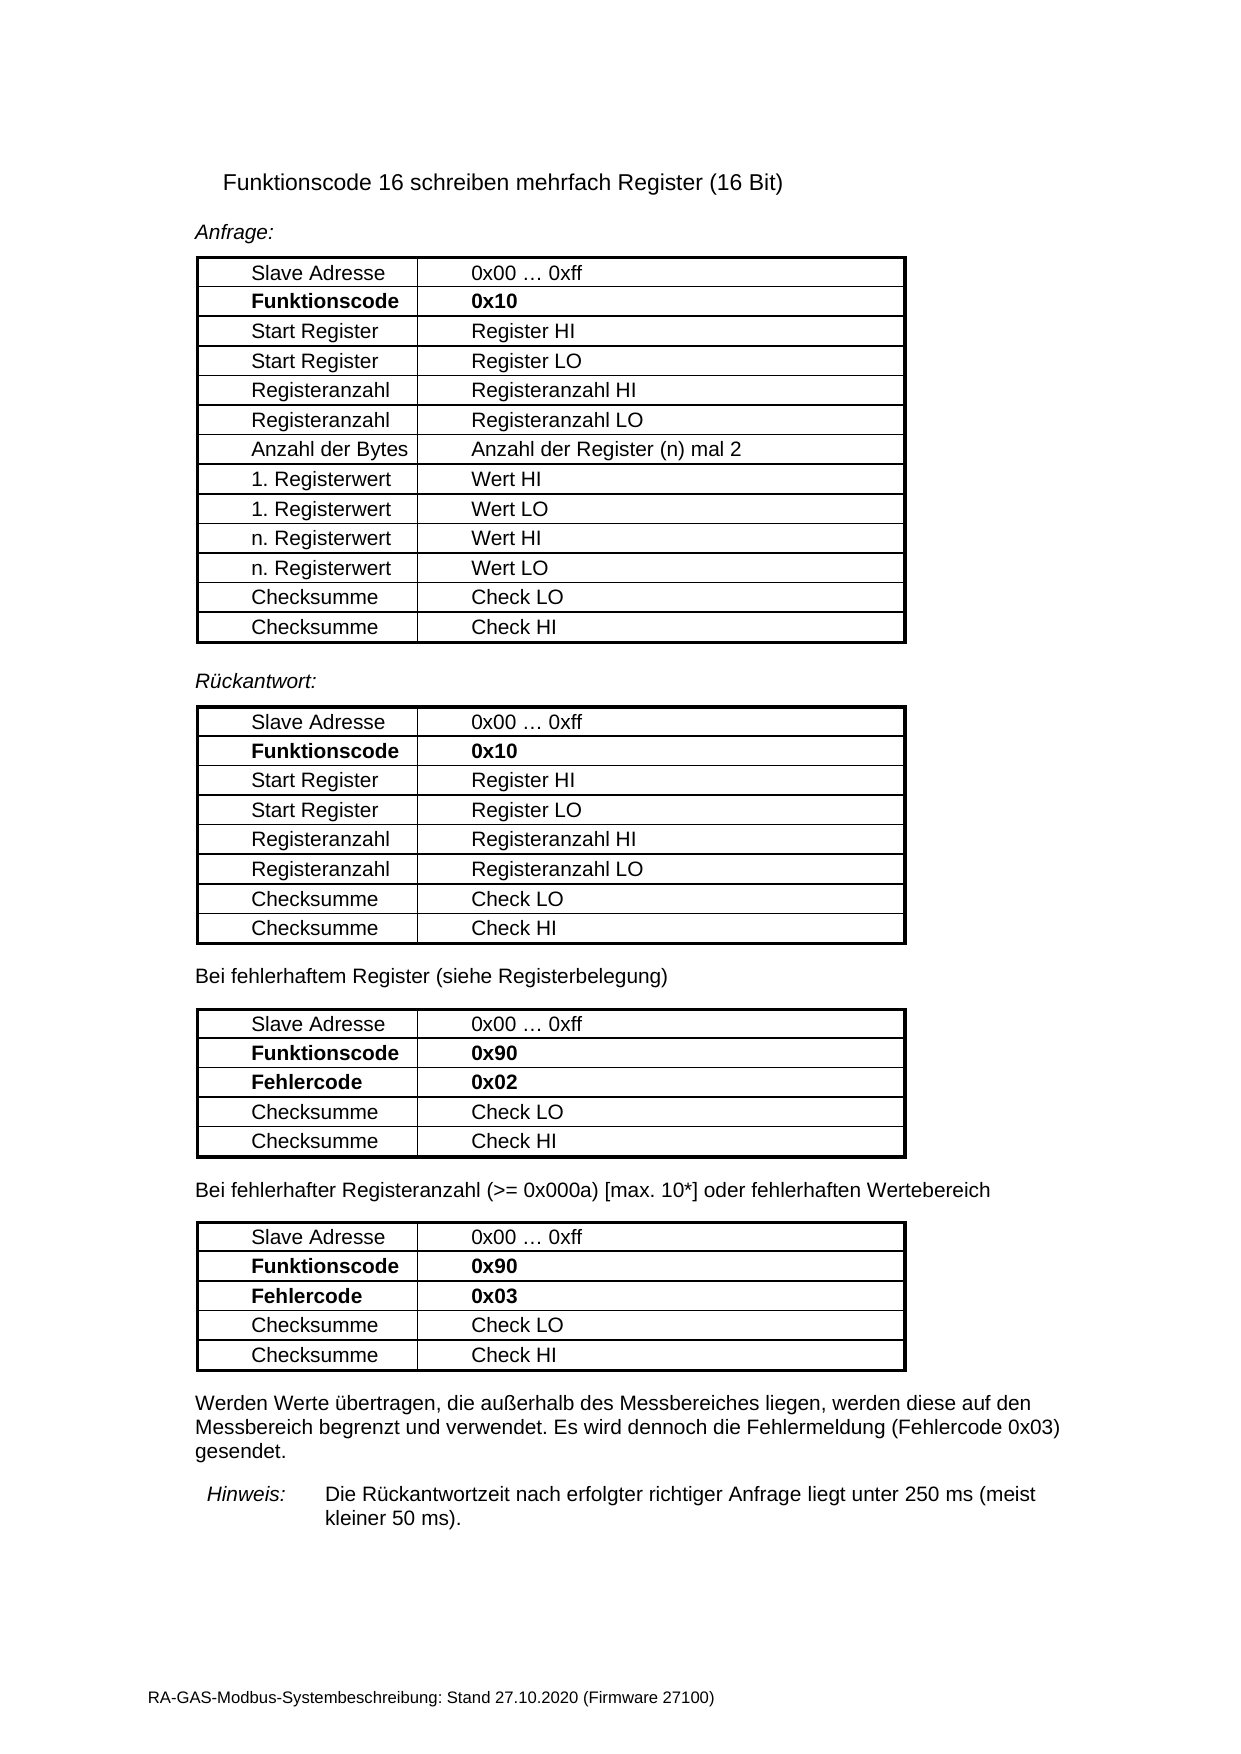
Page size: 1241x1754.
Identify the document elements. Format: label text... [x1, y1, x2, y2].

table_cell Registeranzahl HI [418, 825, 903, 853]
table_cell Check LO [418, 885, 903, 912]
table_header Slave Adresse [199, 709, 417, 735]
table_header 0x00 … 0xff [418, 709, 903, 735]
table_cell Checksumme [199, 885, 417, 912]
table_cell Wert HI [418, 524, 903, 552]
table_cell Start Register [199, 766, 417, 794]
table_cell Checksumme [199, 613, 417, 641]
table_cell Register HI [418, 317, 903, 345]
table_cell 0x02 [418, 1068, 903, 1096]
table_cell Check LO [418, 1098, 903, 1126]
text Bei fehlerhaftem Register (siehe Registerbelegung) [195, 964, 1093, 988]
text Hinweis: Die Rückantwortzeit nach erfolgter richtiger Anfrage liegt unter 250 ms (meist kleiner 50 ms). [207, 1482, 1093, 1530]
table_cell 0x90 [418, 1252, 903, 1280]
table_header 0x00 … 0xff [418, 1011, 903, 1037]
table_cell Checksumme [199, 1127, 417, 1155]
table_cell n. Registerwert [199, 554, 417, 582]
table_cell Start Register [199, 317, 417, 345]
table_cell Fehlercode [199, 1282, 417, 1309]
table_cell Check LO [418, 583, 903, 611]
table_cell Check LO [418, 1311, 903, 1339]
table_cell Register LO [418, 347, 903, 374]
table_cell Funktionscode [199, 1039, 417, 1067]
table_cell Registeranzahl [199, 855, 417, 883]
table_cell Wert HI [418, 465, 903, 493]
table_header Slave Adresse [199, 1011, 417, 1037]
table_cell Registeranzahl LO [418, 406, 903, 434]
table_cell Checksumme [199, 583, 417, 611]
table_cell 0x10 [418, 737, 903, 764]
table_header Slave Adresse [199, 1224, 417, 1250]
table_cell Registeranzahl [199, 406, 417, 434]
table_header 0x00 … 0xff [418, 259, 903, 286]
table_cell Wert LO [418, 554, 903, 582]
table_cell Checksumme [199, 1311, 417, 1339]
table_cell Check HI [418, 914, 903, 942]
table_cell Registeranzahl LO [418, 855, 903, 883]
text Werden Werte übertragen, die außerhalb des Messbereiches liegen, werden diese auf den Messbereich begrenzt und verwendet. Es wird dennoch die Fehlermeldung (Fehlercode 0x03) gesendet. [195, 1391, 1093, 1463]
table_cell n. Registerwert [199, 524, 417, 552]
table_header 0x00 … 0xff [418, 1224, 903, 1250]
table_cell Check HI [418, 613, 903, 641]
table_cell 0x03 [418, 1282, 903, 1309]
table_cell Checksumme [199, 1341, 417, 1369]
table_cell Anzahl der Register (n) mal 2 [418, 435, 903, 463]
table_cell 0x10 [418, 287, 903, 315]
table_cell Register LO [418, 796, 903, 824]
table_cell Registeranzahl [199, 825, 417, 853]
table_cell Start Register [199, 347, 417, 374]
table_cell Registeranzahl [199, 376, 417, 404]
table_cell 1. Registerwert [199, 495, 417, 522]
table_cell Funktionscode [199, 1252, 417, 1280]
table_cell Start Register [199, 796, 417, 824]
subtitle Funktionscode 16 schreiben mehrfach Register (16 Bit) [223, 168, 1093, 195]
text Rückantwort: [195, 669, 1093, 693]
table_cell Checksumme [199, 1098, 417, 1126]
table_cell Funktionscode [199, 287, 417, 315]
table_cell 1. Registerwert [199, 465, 417, 493]
table_cell Fehlercode [199, 1068, 417, 1096]
table_cell Check HI [418, 1341, 903, 1369]
text Anfrage: [195, 220, 1093, 244]
table_cell Register HI [418, 766, 903, 794]
table_cell Check HI [418, 1127, 903, 1155]
table_cell Funktionscode [199, 737, 417, 764]
table_header Slave Adresse [199, 259, 417, 286]
table_cell 0x90 [418, 1039, 903, 1067]
table_cell Registeranzahl HI [418, 376, 903, 404]
table_cell Checksumme [199, 914, 417, 942]
text Bei fehlerhafter Registeranzahl (>= 0x000a) [max. 10*] oder fehlerhaften Wertebereich [195, 1178, 1093, 1202]
table_cell Anzahl der Bytes [199, 435, 417, 463]
table_cell Wert LO [418, 495, 903, 522]
